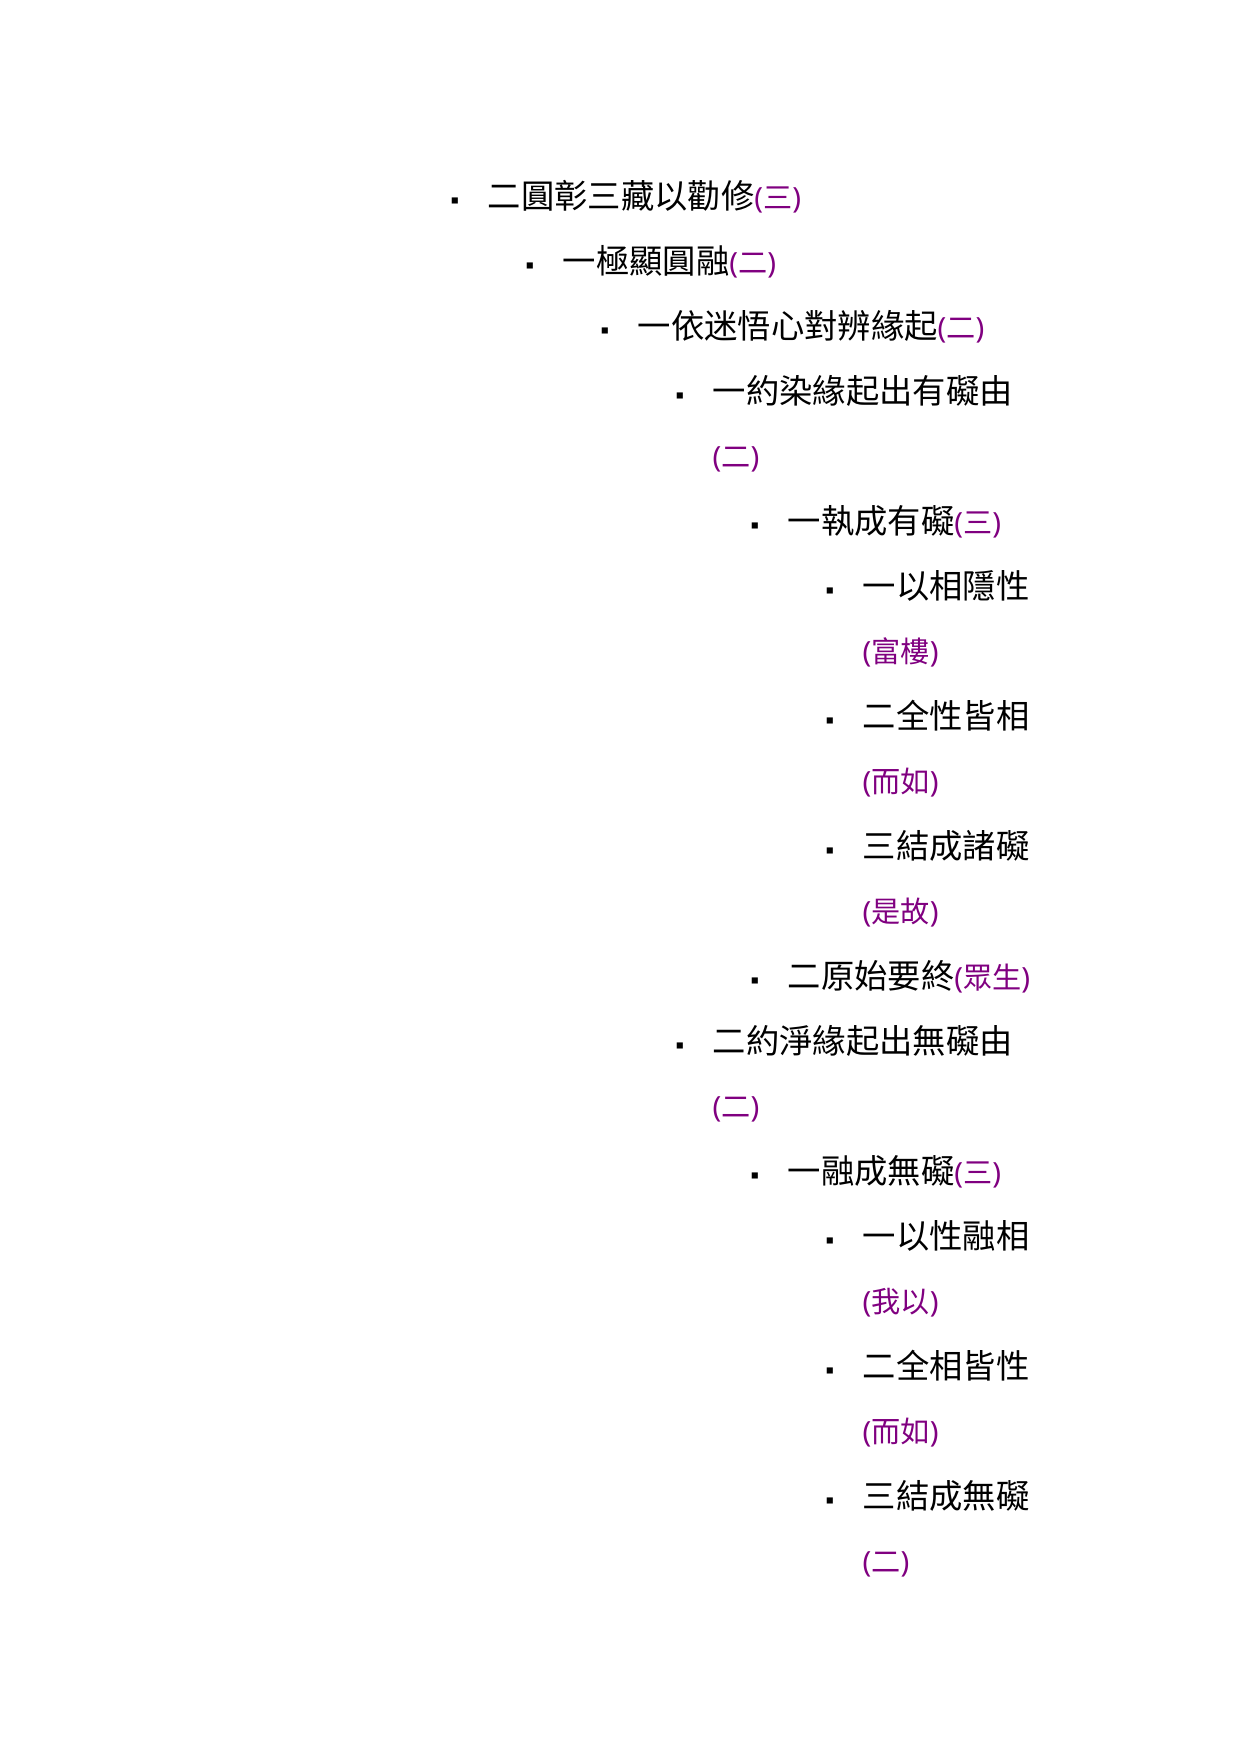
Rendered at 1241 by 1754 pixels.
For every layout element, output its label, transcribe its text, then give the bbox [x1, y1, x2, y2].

list 一以性融相(我以) [825, 1202, 1053, 1332]
list 一約染緣起出有礙由(二) [675, 357, 1053, 487]
list 一以相隱性(富樓) [825, 552, 1053, 682]
list 二全性皆相(而如) [825, 682, 1053, 812]
list 二全相皆性(而如) [825, 1332, 1053, 1462]
list 一執成有礙(三) [750, 487, 1053, 552]
list 三結成無礙(二) [825, 1462, 1053, 1592]
list 一極顯圓融(二) [525, 227, 1053, 292]
list 三結成諸礙(是故) [825, 812, 1053, 942]
list 二約淨緣起出無礙由(二) [675, 1007, 1053, 1137]
list 一融成無礙(三) [750, 1137, 1053, 1202]
list 二圓彰三藏以勸修(三) [450, 162, 1053, 227]
list 一依迷悟心對辨緣起(二) [600, 292, 1053, 357]
list 二原始要終(眾生) [750, 942, 1053, 1007]
